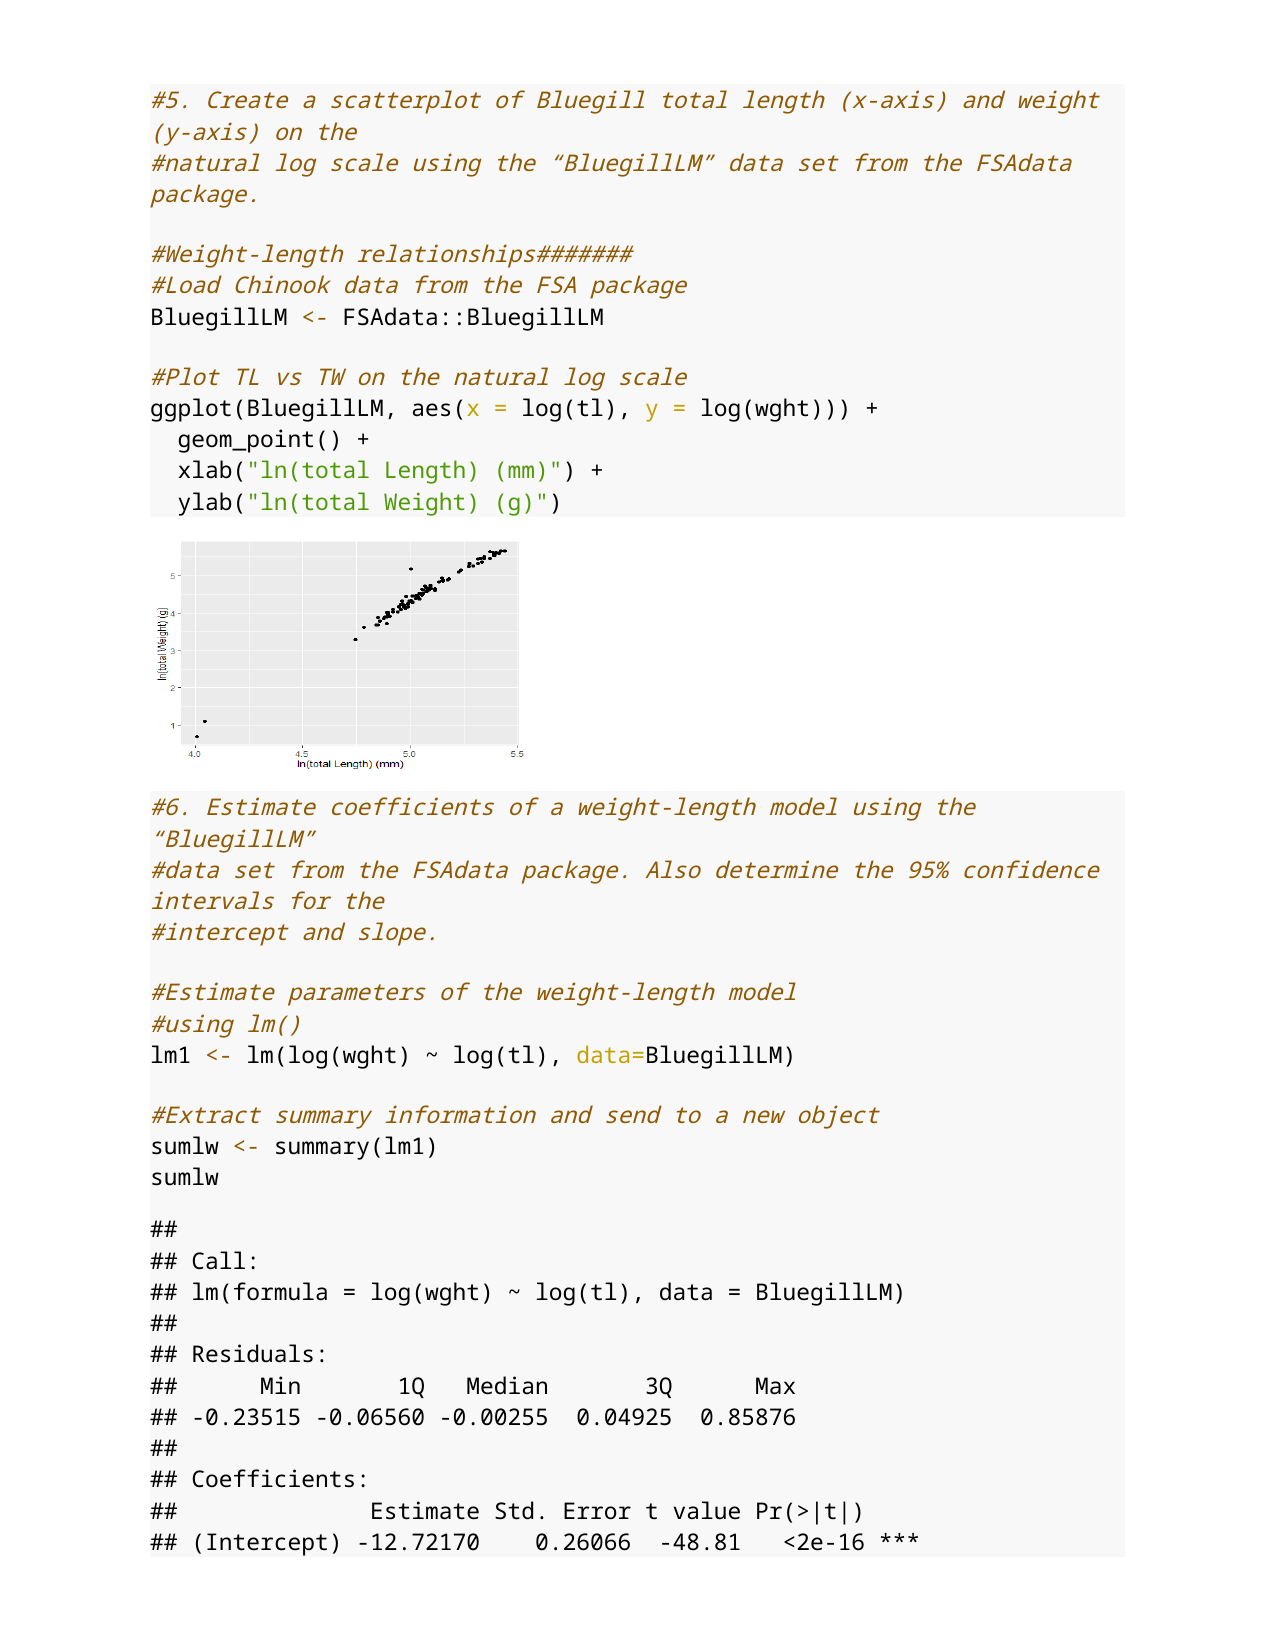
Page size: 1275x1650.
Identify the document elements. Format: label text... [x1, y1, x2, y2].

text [150, 1213, 1125, 1557]
text #5. Create a scatterplot of Bluegill total length (x-axis) and weight (y-axis) on the #natural log scale using the “BluegillLM” data set from the FSAdata package. #Weight-length relationships####### #Load Chinook data from the FSA package BluegillLM <- FSAdata::BluegillLM #Plot TL vs TW on the natural log scale ggplot(BluegillLM, aes(x = log(tl), y = log(wght))) + geom_point() + xlab("ln(total Length) (mm)") + ylab("ln(total Weight) (g)") [150, 84, 1125, 517]
picture [150, 537, 525, 773]
text #6. Estimate coefficients of a weight-length model using the “BluegillLM” #data set from the FSAdata package. Also determine the 95% confidence intervals for the #intercept and slope. #Estimate parameters of the weight-length model #using lm() lm1 <- lm(log(wght) ~ log(tl), data=BluegillLM) #Extract summary information and send to a new object sumlw <- summary(lm1) sumlw [150, 791, 1125, 1192]
